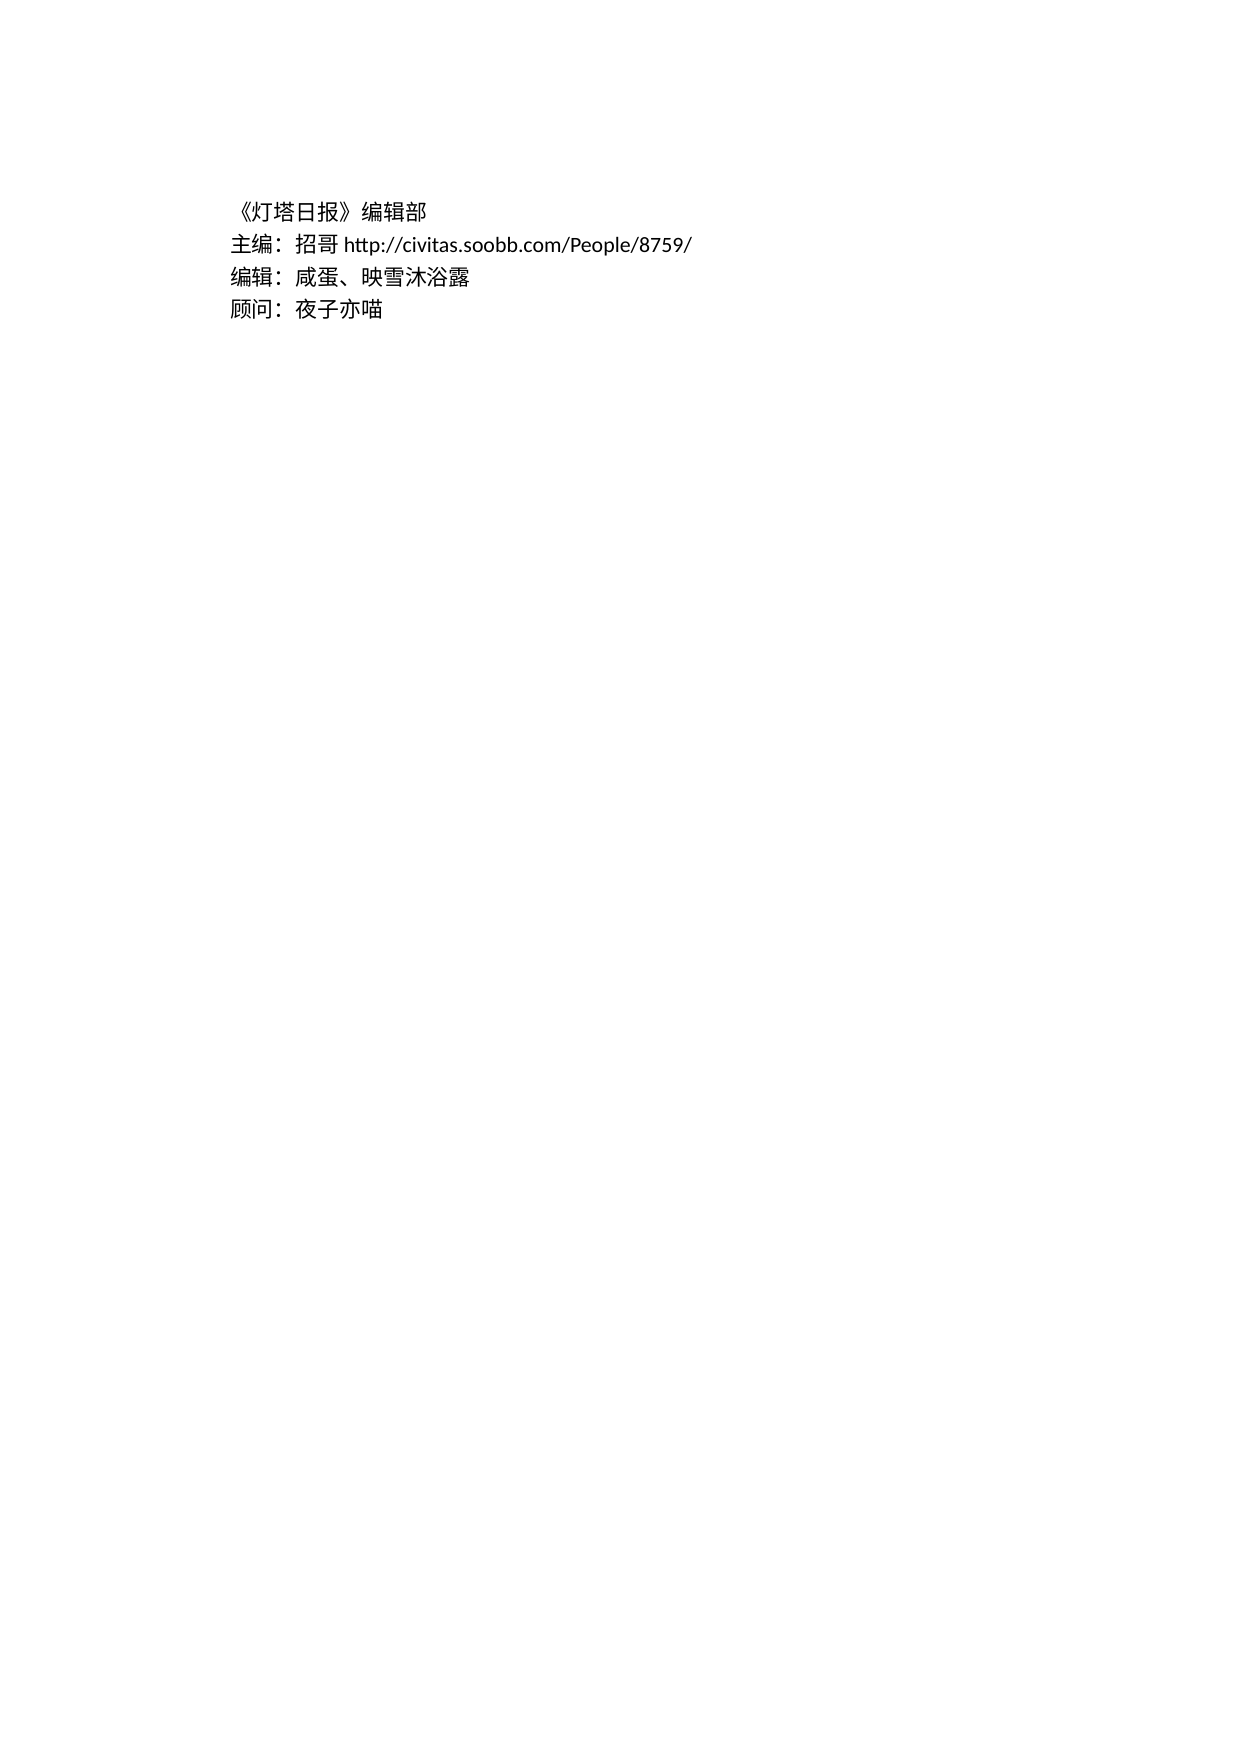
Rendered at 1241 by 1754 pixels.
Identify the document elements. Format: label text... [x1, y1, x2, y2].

text 主编：招哥http://civitas.soobb.com/People/8759/ [187, 227, 1053, 259]
text 顾问：夜子亦喵 [187, 292, 1053, 324]
text 编辑：咸蛋、映雪沐浴露 [187, 259, 1053, 292]
text 《灯塔日报》编辑部 [187, 194, 1053, 227]
